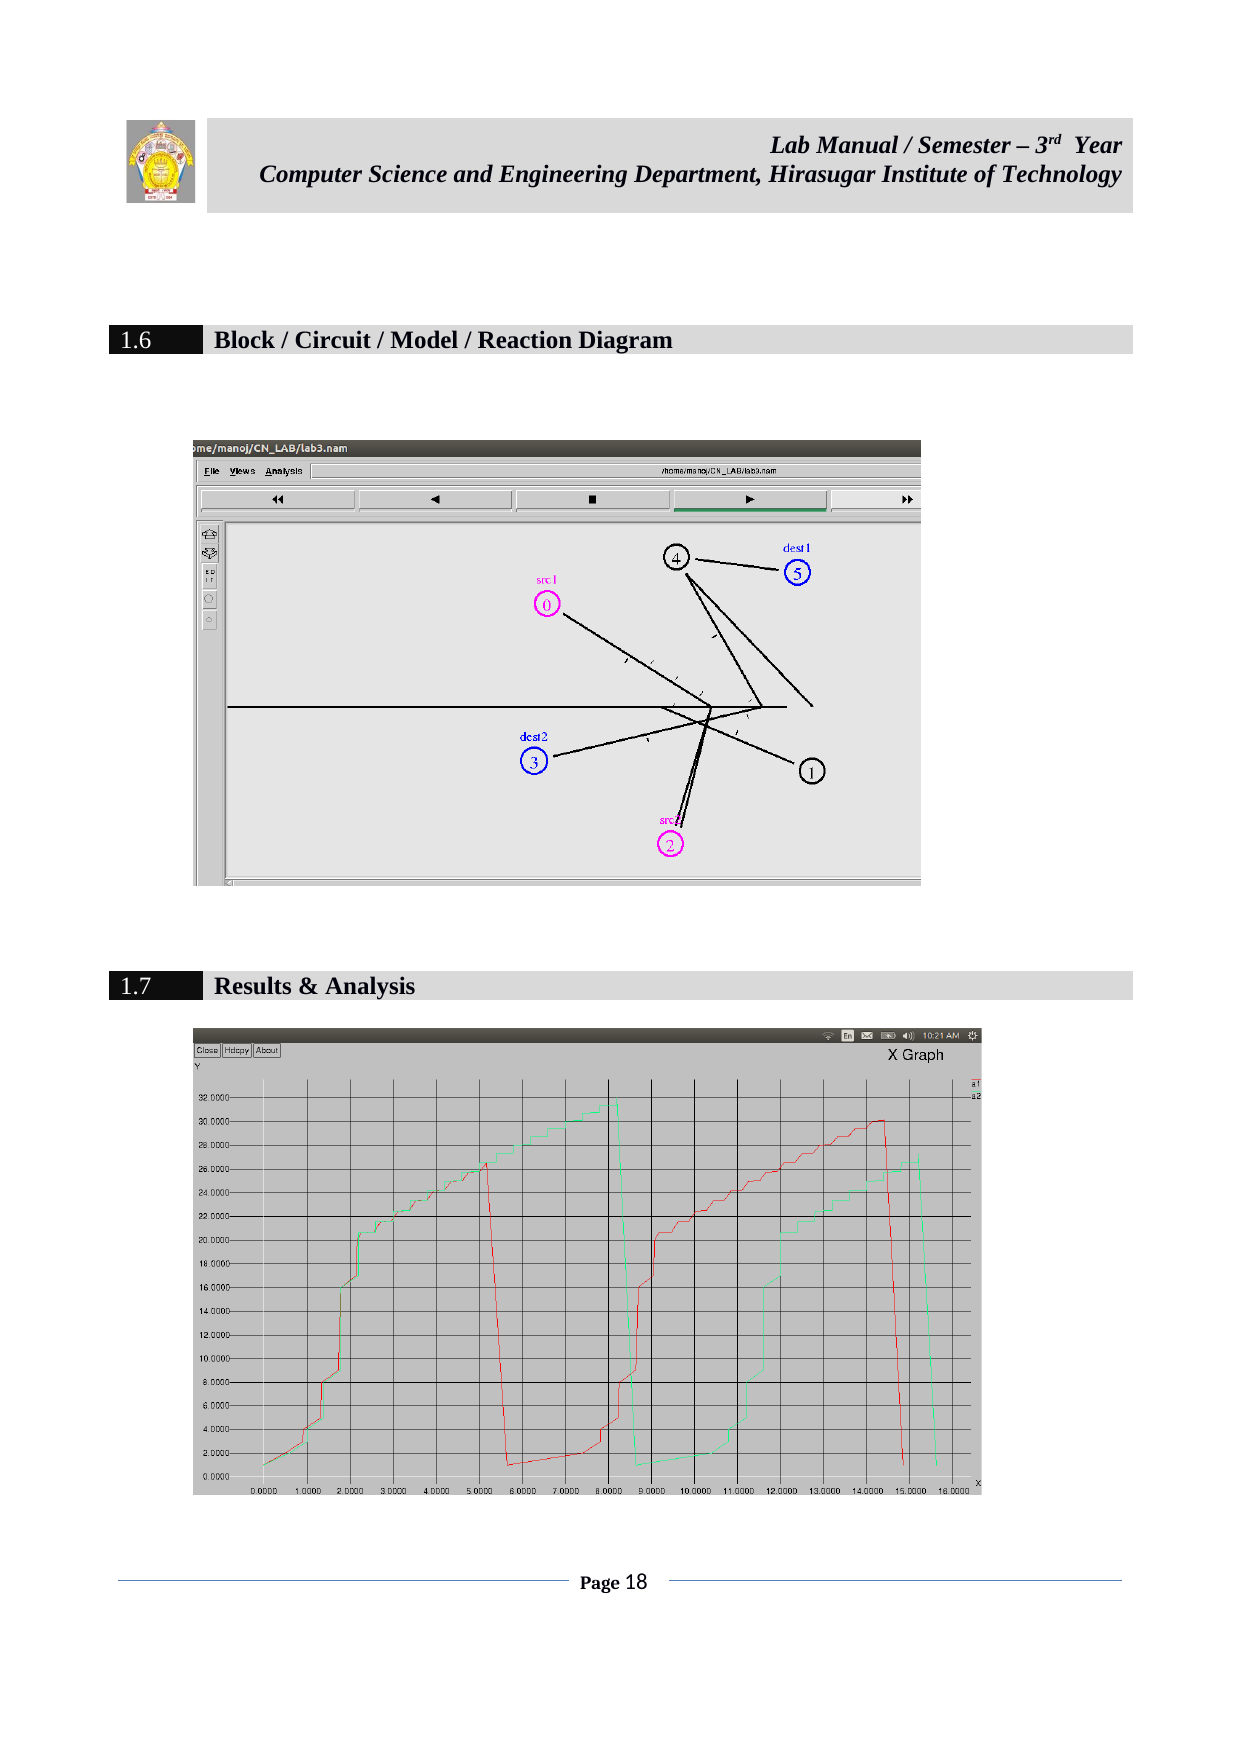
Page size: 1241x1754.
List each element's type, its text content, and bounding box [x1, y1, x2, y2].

table_header Results & Analysis [203, 971, 1133, 1000]
table_header 1.6 [109, 325, 203, 354]
picture [126, 118, 196, 204]
picture [193, 1028, 982, 1495]
picture [193, 440, 921, 886]
table_header Block / Circuit / Model / Reaction Diagram [203, 325, 1133, 354]
table_header 1.7 [109, 971, 203, 1000]
